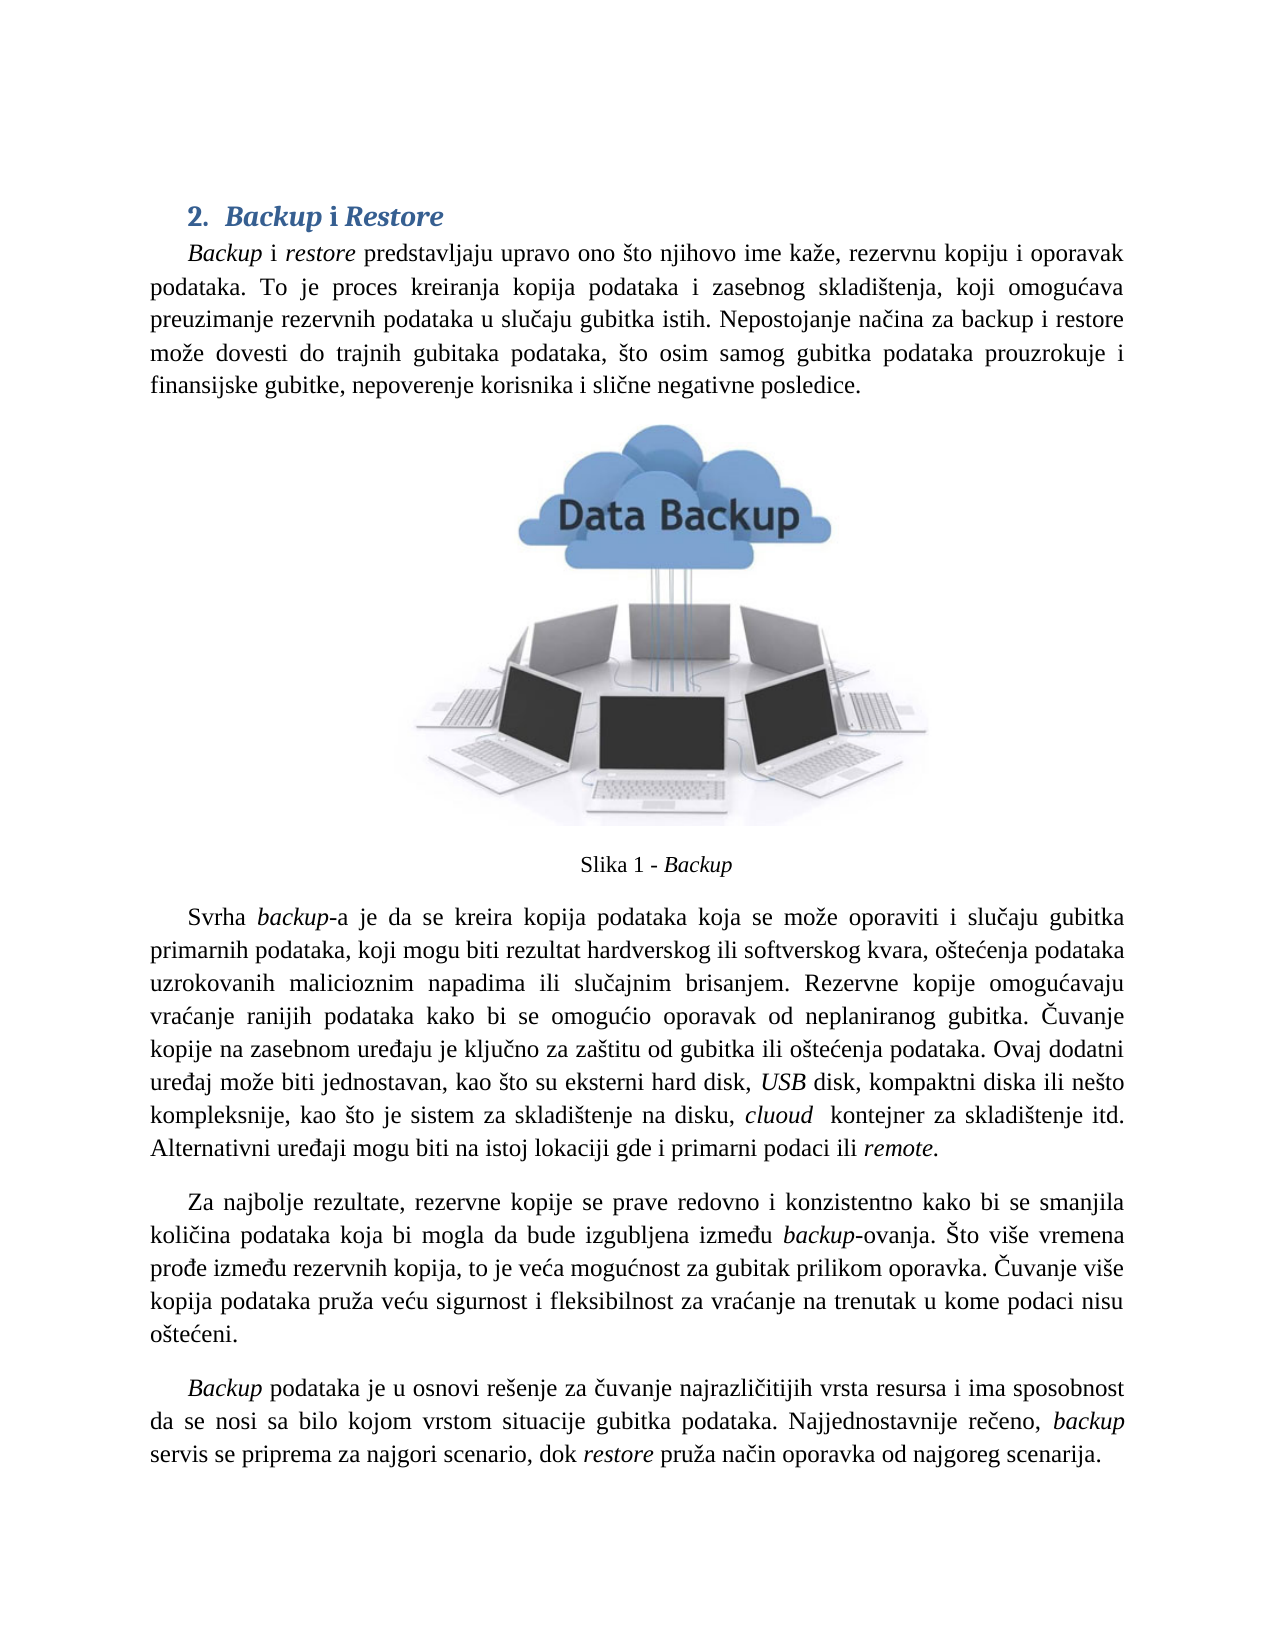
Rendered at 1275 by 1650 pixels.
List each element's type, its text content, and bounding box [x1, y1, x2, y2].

text Za najbolje rezultate, rezervne kopije se prave redovno i konzistentno kako bi se smanjila količina podataka koja bi mogla da bude izgubljena između backup-ovanja. Što više vremena prođe između rezervnih kopija, to je veća mogućnost za gubitak prilikom oporavka. Čuvanje više kopija podataka pruža veću sigurnost i fleksibilnost za vraćanje na trenutak u kome podaci nisu oštećeni. [150, 1187, 1125, 1348]
text Backup podataka je u osnovi rešenje za čuvanje najrazličitijih vrsta resursa i ima sposobnost da se nosi sa bilo kojom vrstom situacije gubitka podataka. Najjednostavnije rečeno, backup servis se priprema za najgori scenario, dok restore pruža način oporavka od najgoreg scenarija. [150, 1373, 1125, 1468]
subtitle Backup i Restore [187, 200, 1125, 233]
text Svrha backup-a je da se kreira kopija podataka koja se može oporaviti i slučaju gubitka primarnih podataka, koji mogu biti rezultat hardverskog ili softverskog kvara, oštećenja podataka uzrokovanih malicioznim napadima ili slučajnim brisanjem. Rezervne kopije omogućavaju vraćanje ranijih podataka kako bi se omogućio oporavak od neplaniranog gubitka. Čuvanje kopije na zasebnom uređaju je ključno za zaštitu od gubitka ili oštećenja podataka. Ovaj dodatni uređaj može biti jednostavan, kao što su eksterni hard disk, USB disk, kompaktni diska ili nešto kompleksnije, kao što je sistem za skladištenje na disku, cluoud kontejner za skladištenje itd. Alternativni uređaji mogu biti na istoj lokaciji gde i primarni podaci ili remote. [150, 902, 1125, 1162]
text Backup i restore predstavljaju upravo ono što njihovo ime kaže, rezervnu kopiju i oporavak podataka. To je proces kreiranja kopija podataka i zasebnog skladištenja, koji omogućava preuzimanje rezervnih podataka u slučaju gubitka istih. Nepostojanje načina za backup i restore može dovesti do trajnih gubitaka podataka, što osim samog gubitka podataka prouzrokuje i finansijske gubitke, nepoverenje korisnika i slične negativne posledice. [150, 238, 1125, 399]
picture [187, 424, 1163, 826]
text Slika 1 - Backup [150, 851, 1125, 877]
